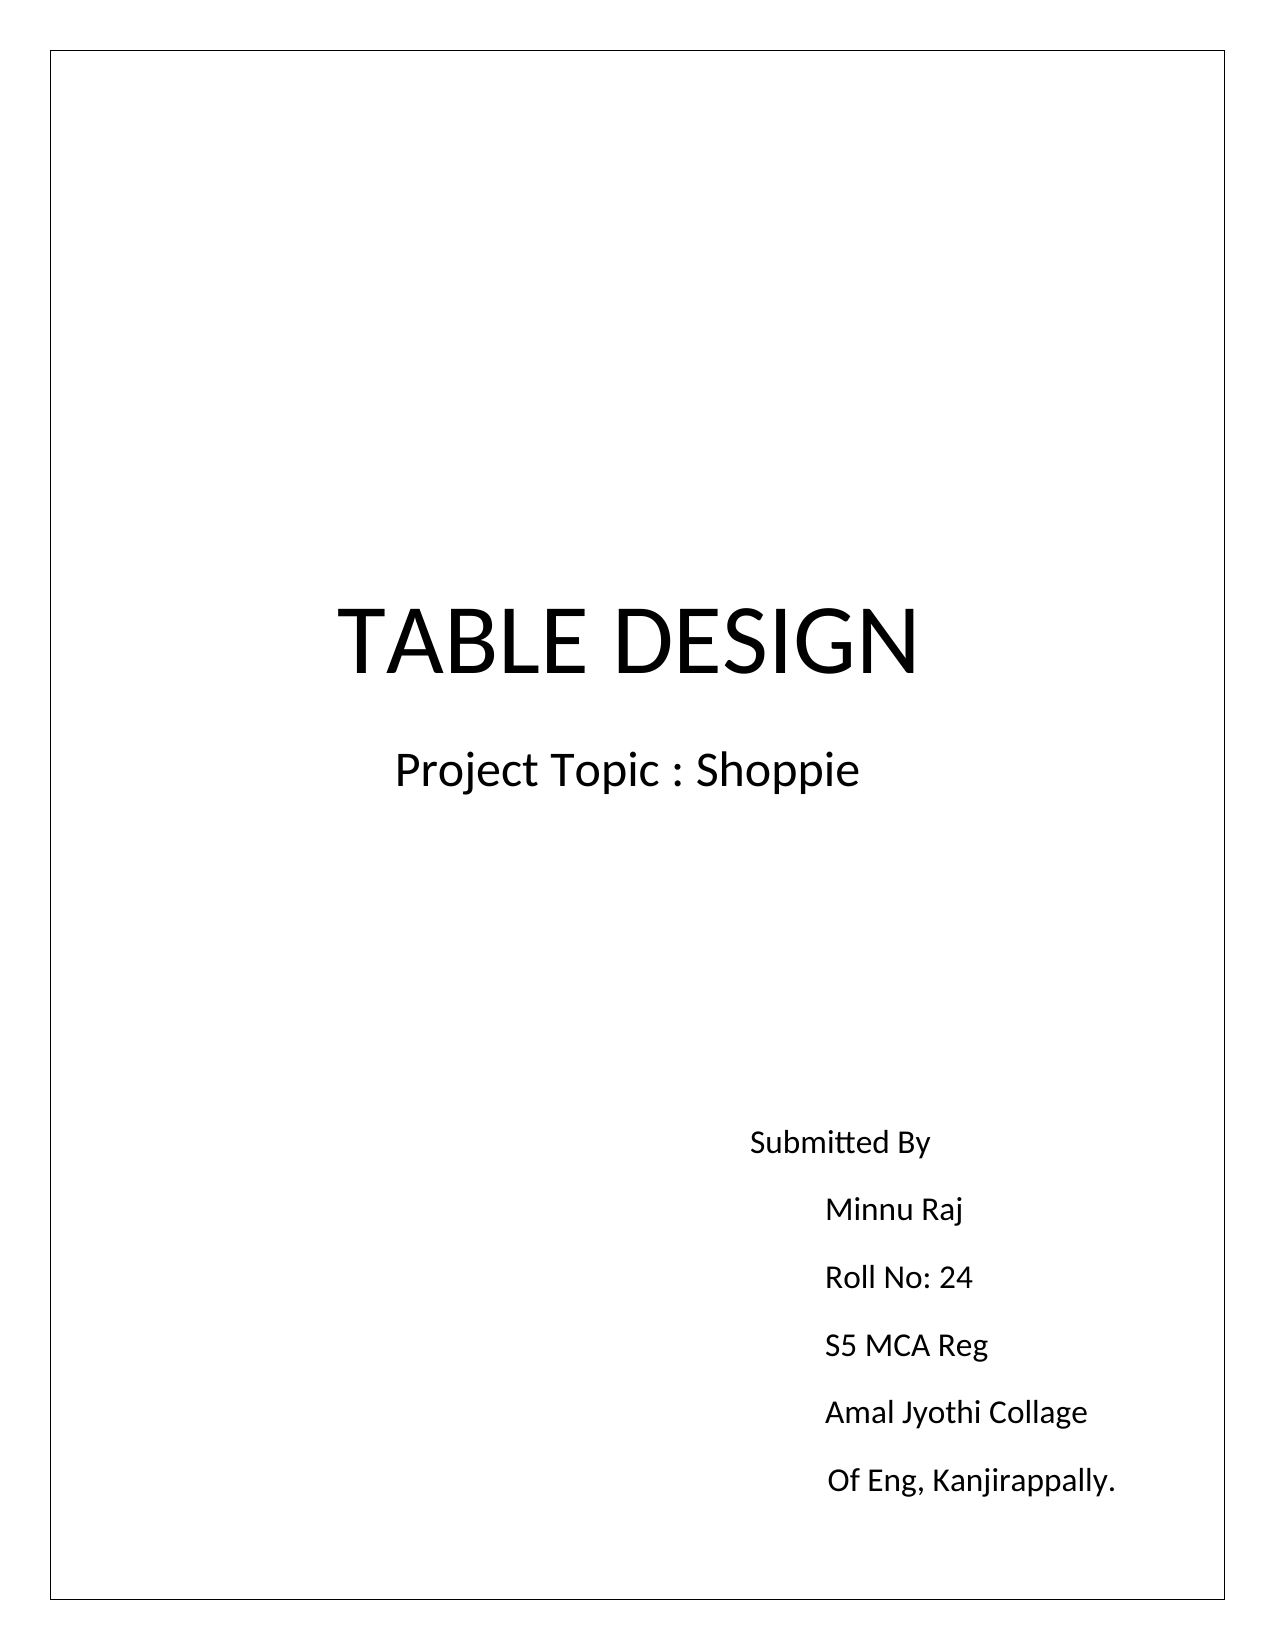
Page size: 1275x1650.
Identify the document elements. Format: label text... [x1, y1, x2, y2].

text S5 MCA Reg [150, 1324, 1125, 1364]
text Of Eng, Kanjirappally. [150, 1459, 1125, 1499]
text Submitted By [150, 1121, 1125, 1162]
text Roll No: 24 [150, 1256, 1125, 1297]
text Amal Jyothi Collage [525, 1391, 1125, 1432]
text Minnu Raj [150, 1188, 1125, 1229]
text Project Topic : Shoppie [150, 737, 1125, 798]
text TABLE DESIGN [150, 576, 1125, 698]
